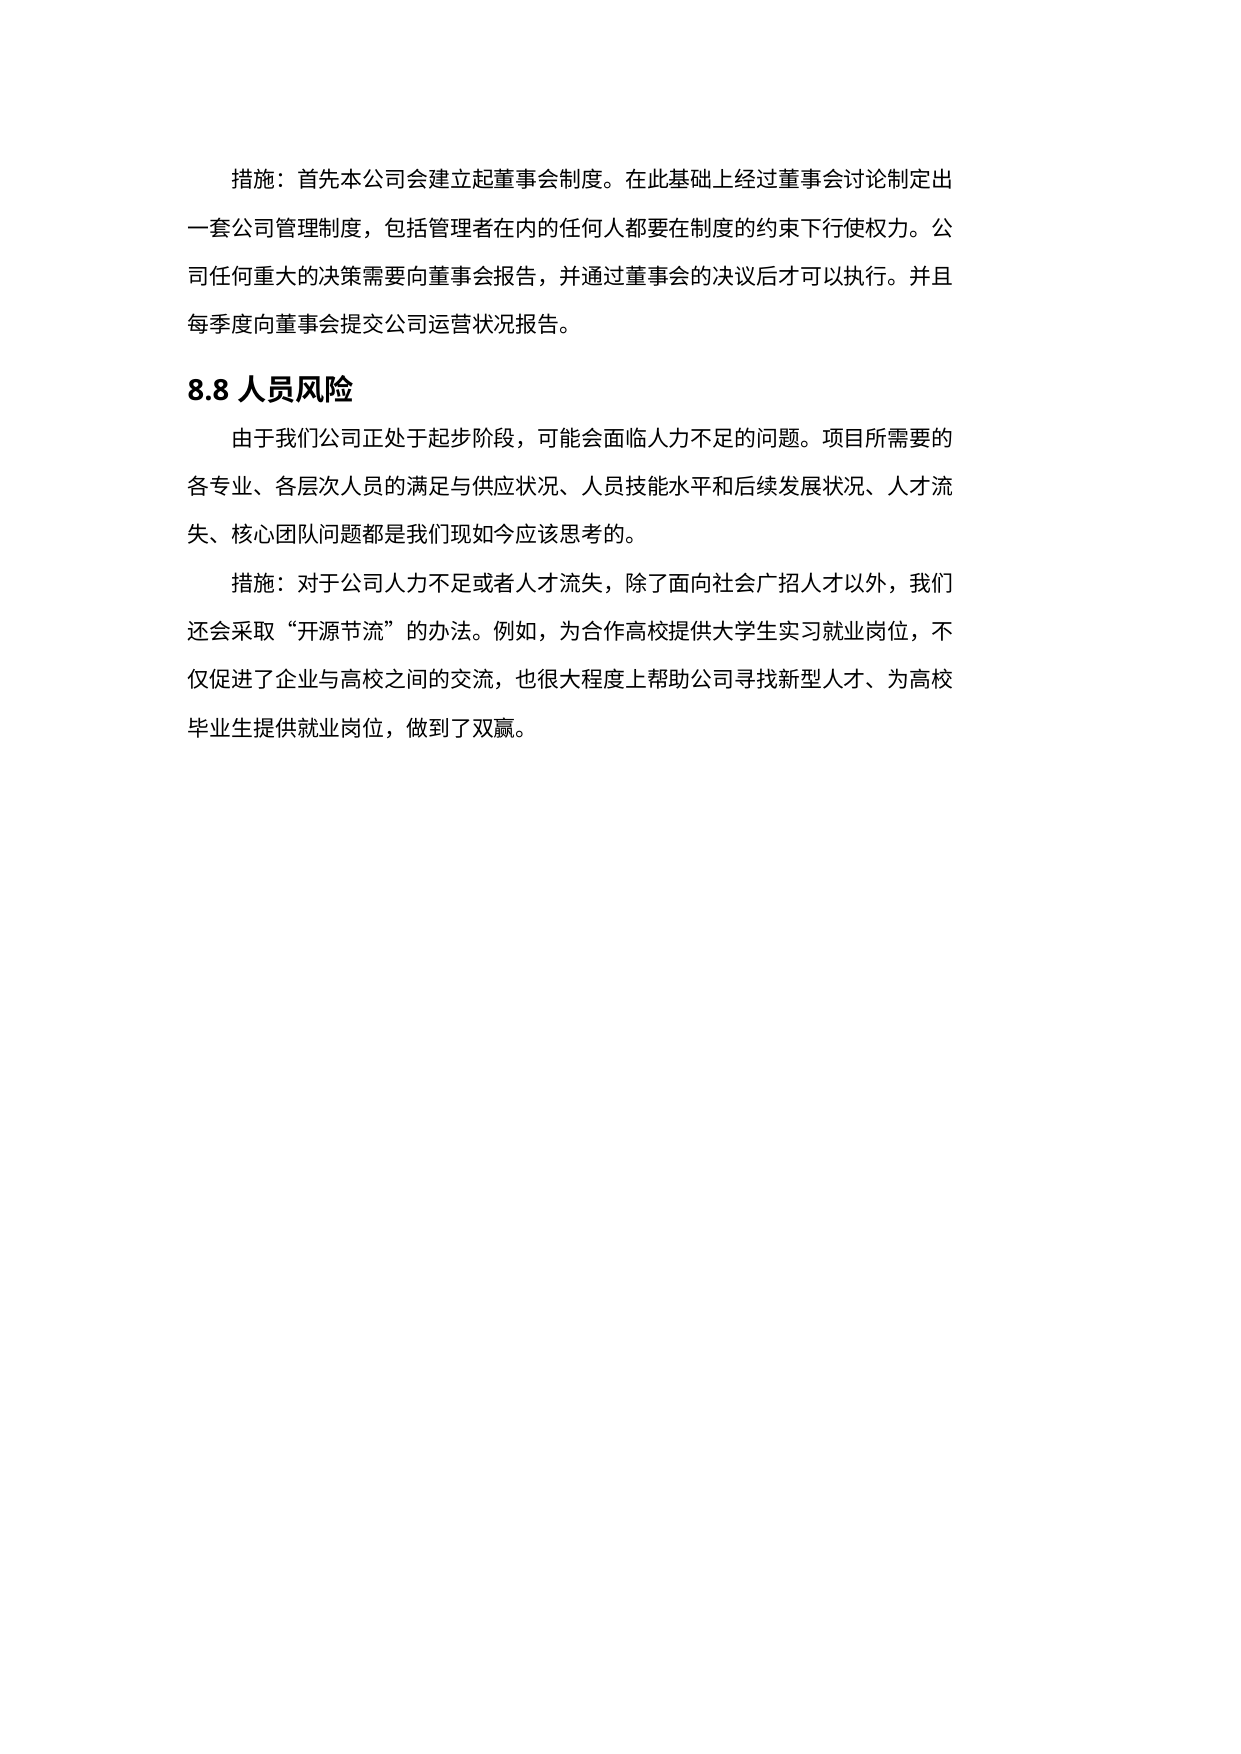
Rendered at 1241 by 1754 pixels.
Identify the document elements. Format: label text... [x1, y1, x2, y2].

text 措施：对于公司人力不足或者人才流失，除了面向社会广招人才以外，我们 [187, 565, 1053, 598]
text 8.8 人员风险 [187, 355, 1053, 420]
text 每季度向董事会提交公司运营状况报告。 [187, 307, 1053, 339]
text 仅促进了企业与高校之间的交流，也很大程度上帮助公司寻找新型人才、为高校 [187, 662, 1053, 694]
text 毕业生提供就业岗位，做到了双赢。 [187, 710, 1053, 743]
text 一套公司管理制度，包括管理者在内的任何人都要在制度的约束下行使权力。公 [187, 210, 1053, 243]
text 各专业、各层次人员的满足与供应状况、人员技能水平和后续发展状况、人才流 [187, 469, 1053, 501]
text 还会采取“开源节流”的办法。例如，为合作高校提供大学生实习就业岗位，不 [187, 614, 1053, 646]
text 由于我们公司正处于起步阶段，可能会面临人力不足的问题。项目所需要的 [187, 420, 1053, 453]
text 措施：首先本公司会建立起董事会制度。在此基础上经过董事会讨论制定出 [187, 162, 1053, 194]
text 失、核心团队问题都是我们现如今应该思考的。 [187, 517, 1053, 549]
text 司任何重大的决策需要向董事会报告，并通过董事会的决议后才可以执行。并且 [187, 259, 1053, 291]
